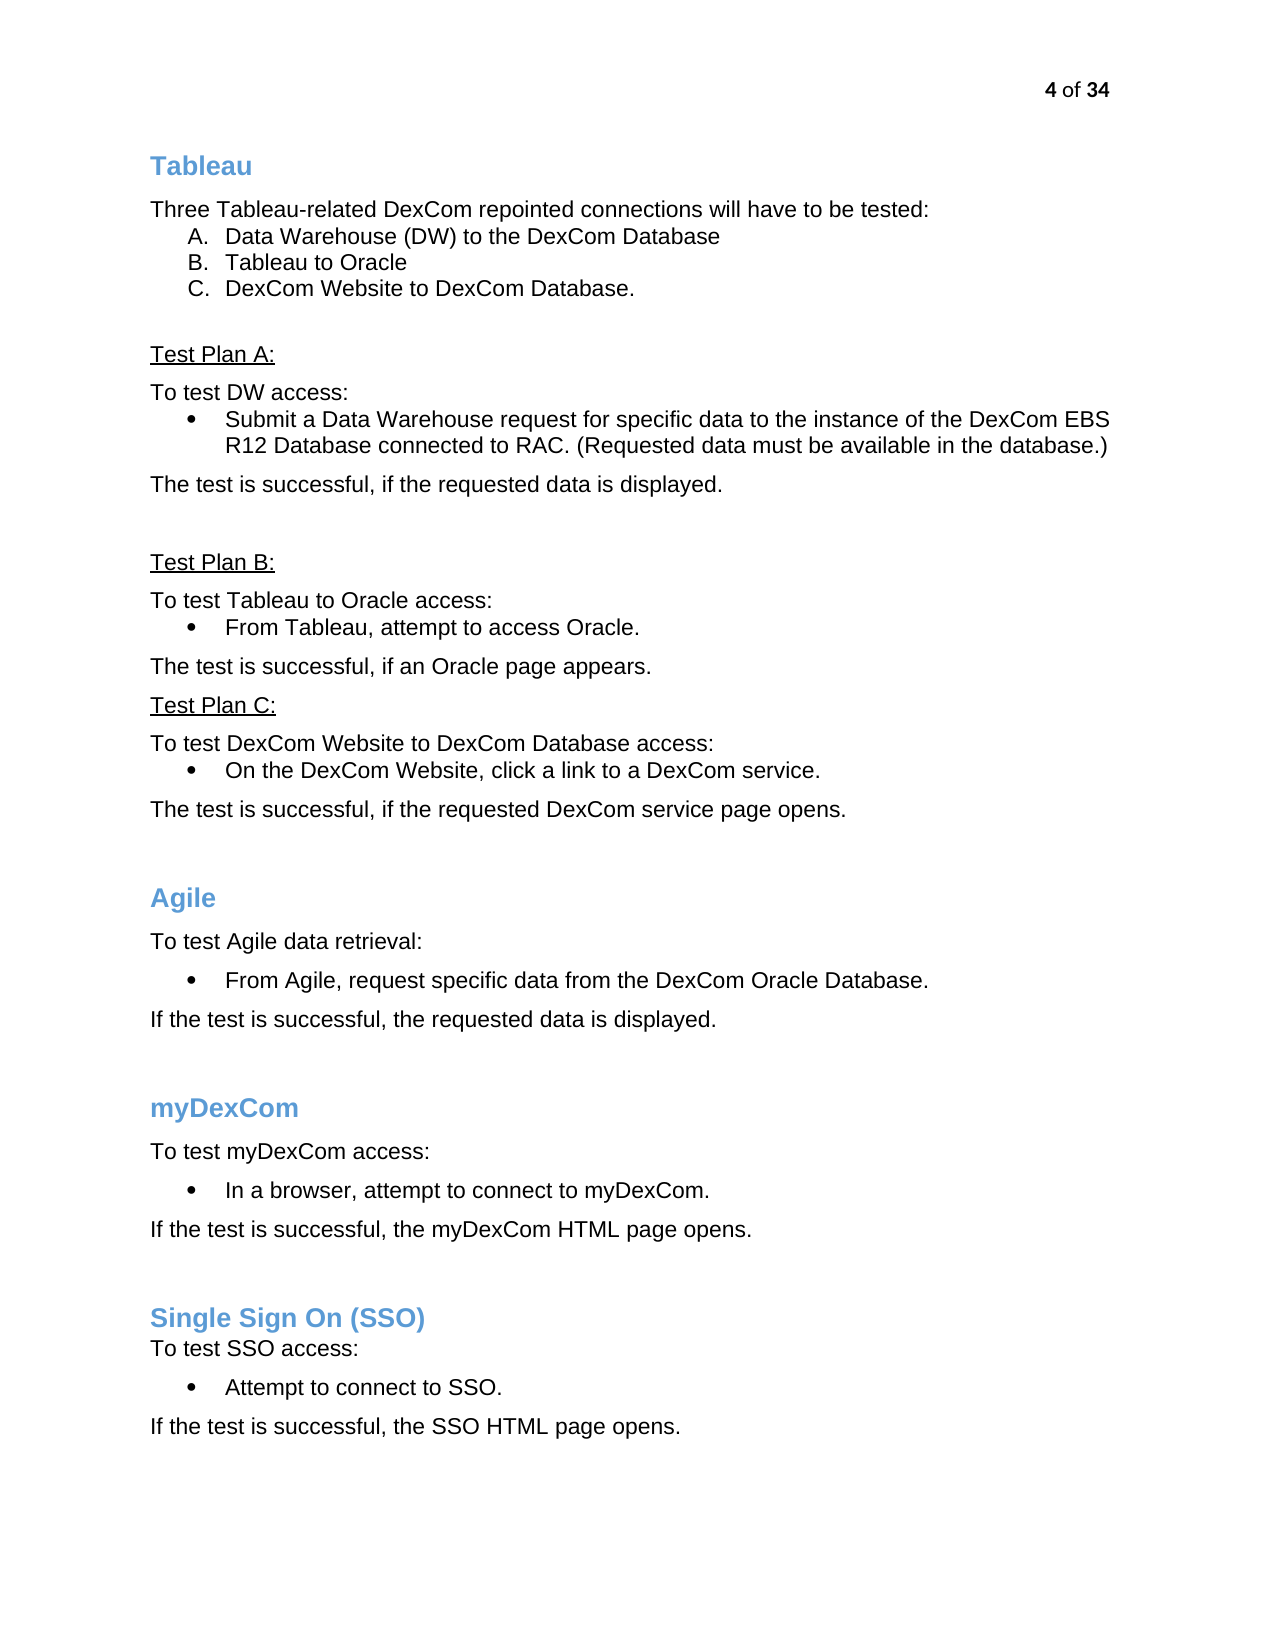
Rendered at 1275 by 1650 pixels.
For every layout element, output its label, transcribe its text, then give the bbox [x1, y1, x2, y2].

text If the test is successful, the myDexCom HTML page opens. [150, 1216, 1125, 1242]
text Test Plan B: [150, 549, 1125, 575]
list Attempt to connect to SSO. [187, 1374, 1125, 1401]
text To test myDexCom access: [150, 1138, 1125, 1164]
text The test is successful, if the requested data is displayed. [150, 471, 1125, 497]
subtitle Tableau [150, 150, 1125, 181]
text If the test is successful, the SSO HTML page opens. [150, 1413, 1125, 1439]
text The test is successful, if the requested DexCom service page opens. [150, 796, 1125, 822]
list DexCom Website to DexCom Database. [187, 275, 1125, 302]
list Tableau to Oracle [187, 249, 1125, 275]
list On the DexCom Website, click a link to a DexCom service. [187, 757, 1125, 783]
text Test Plan C: [150, 692, 1125, 718]
list From Tableau, attempt to access Oracle. [187, 614, 1125, 640]
text To test Agile data retrieval: [150, 928, 1125, 954]
list In a browser, attempt to connect to myDexCom. [187, 1177, 1125, 1203]
text Test Plan A: [150, 341, 1125, 367]
list Data Warehouse (DW) to the DexCom Database [187, 223, 1125, 249]
text To test SSO access: [150, 1335, 1125, 1362]
subtitle Single Sign On (SSO) [150, 1302, 1125, 1333]
subtitle myDexCom [150, 1092, 1125, 1123]
list From Agile, request specific data from the DexCom Oracle Database. [187, 967, 1125, 993]
text To test DexCom Website to DexCom Database access: [150, 730, 1125, 757]
text To test DW access: [150, 379, 1125, 406]
text If the test is successful, the requested data is displayed. [150, 1006, 1125, 1032]
list Submit a Data Warehouse request for specific data to the instance of the DexCom EBS R12 Database connected to RAC. (Requested data must be available in the database.) [187, 406, 1125, 458]
text To test Tableau to Oracle access: [150, 587, 1125, 614]
text Three Tableau-related DexCom repointed connections will have to be tested: [150, 196, 1125, 223]
text The test is successful, if an Oracle page appears. [150, 653, 1125, 679]
subtitle Agile [150, 882, 1125, 913]
